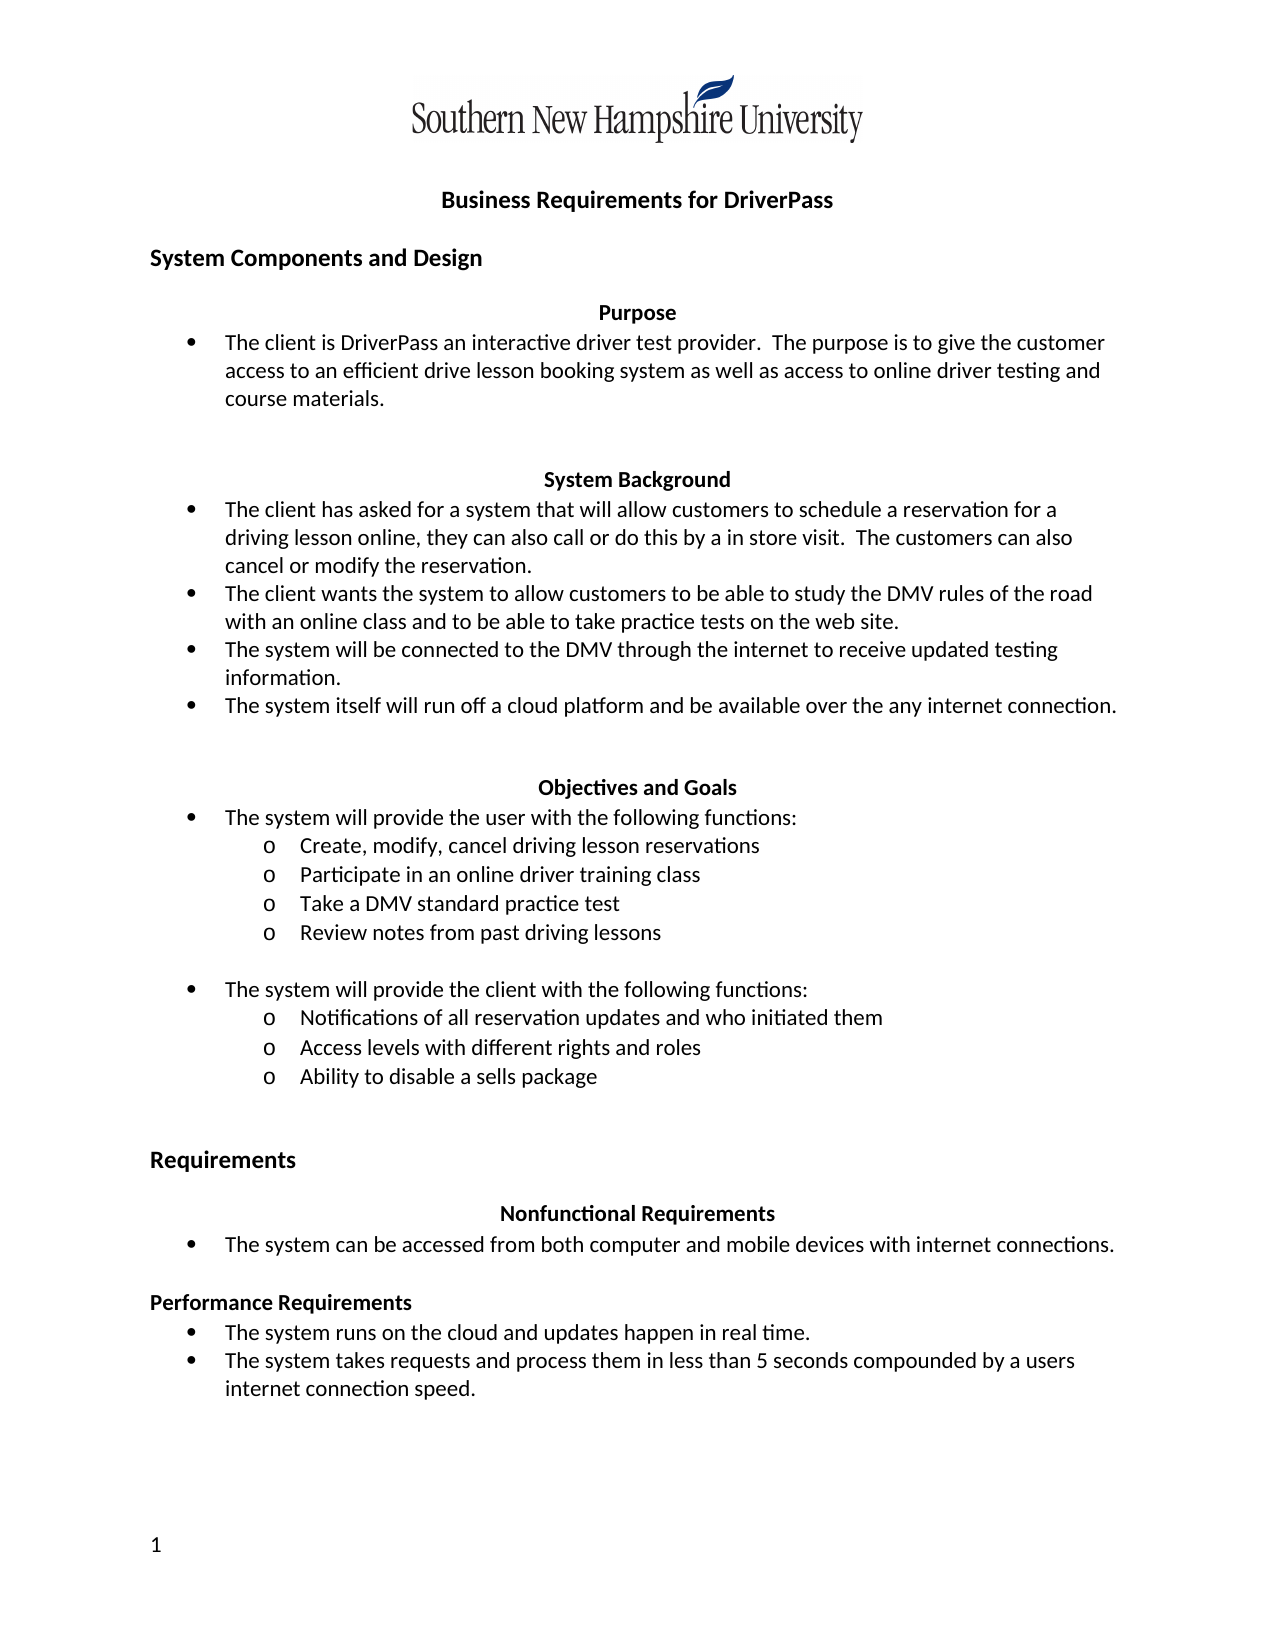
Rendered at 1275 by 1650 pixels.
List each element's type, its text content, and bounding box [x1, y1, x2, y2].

list The system runs on the cloud and updates happen in real time. [187, 1318, 1125, 1346]
list Review notes from past driving lessons [262, 918, 1125, 947]
list The system will be connected to the DMV through the internet to receive updated testing information. [187, 636, 1125, 692]
list The system itself will run off a cloud platform and be available over the any internet connection. [187, 692, 1125, 719]
subtitle Objectives and Goals [150, 773, 1125, 801]
list Create, modify, cancel driving lesson reservations [262, 831, 1125, 860]
list The client is DriverPass an interactive driver test provider. The purpose is to give the customer access to an efficient drive lesson booking system as well as access to online driver testing and course materials. [187, 328, 1125, 412]
list The system takes requests and process them in less than 5 seconds compounded by a users internet connection speed. [187, 1346, 1125, 1402]
list Notifications of all reservation updates and who initiated them [262, 1003, 1125, 1033]
list Ability to disable a sells package [262, 1062, 1125, 1091]
subtitle Requirements [150, 1144, 1125, 1174]
subtitle System Components and Design [150, 242, 1125, 273]
subtitle Nonfunctional Requirements [150, 1199, 1125, 1228]
list The system can be accessed from both computer and mobile devices with internet connections. [187, 1230, 1125, 1258]
list The system will provide the user with the following functions: [187, 803, 1125, 831]
subtitle Performance Requirements [150, 1288, 1125, 1316]
list Participate in an online driver training class [262, 860, 1125, 889]
subtitle System Background [150, 465, 1125, 493]
subtitle Business Requirements for DriverPass [150, 184, 1125, 214]
list Take a DMV standard practice test [262, 889, 1125, 918]
picture [412, 75, 863, 143]
list The system will provide the client with the following functions: [187, 976, 1125, 1003]
list Access levels with different rights and roles [262, 1033, 1125, 1062]
list The client has asked for a system that will allow customers to schedule a reservation for a driving lesson online, they can also call or do this by a in store visit. The customers can also cancel or modify the reservation. [187, 495, 1125, 579]
list The client wants the system to allow customers to be able to study the DMV rules of the road with an online class and to be able to take practice tests on the web site. [187, 579, 1125, 636]
subtitle Purpose [150, 298, 1125, 326]
